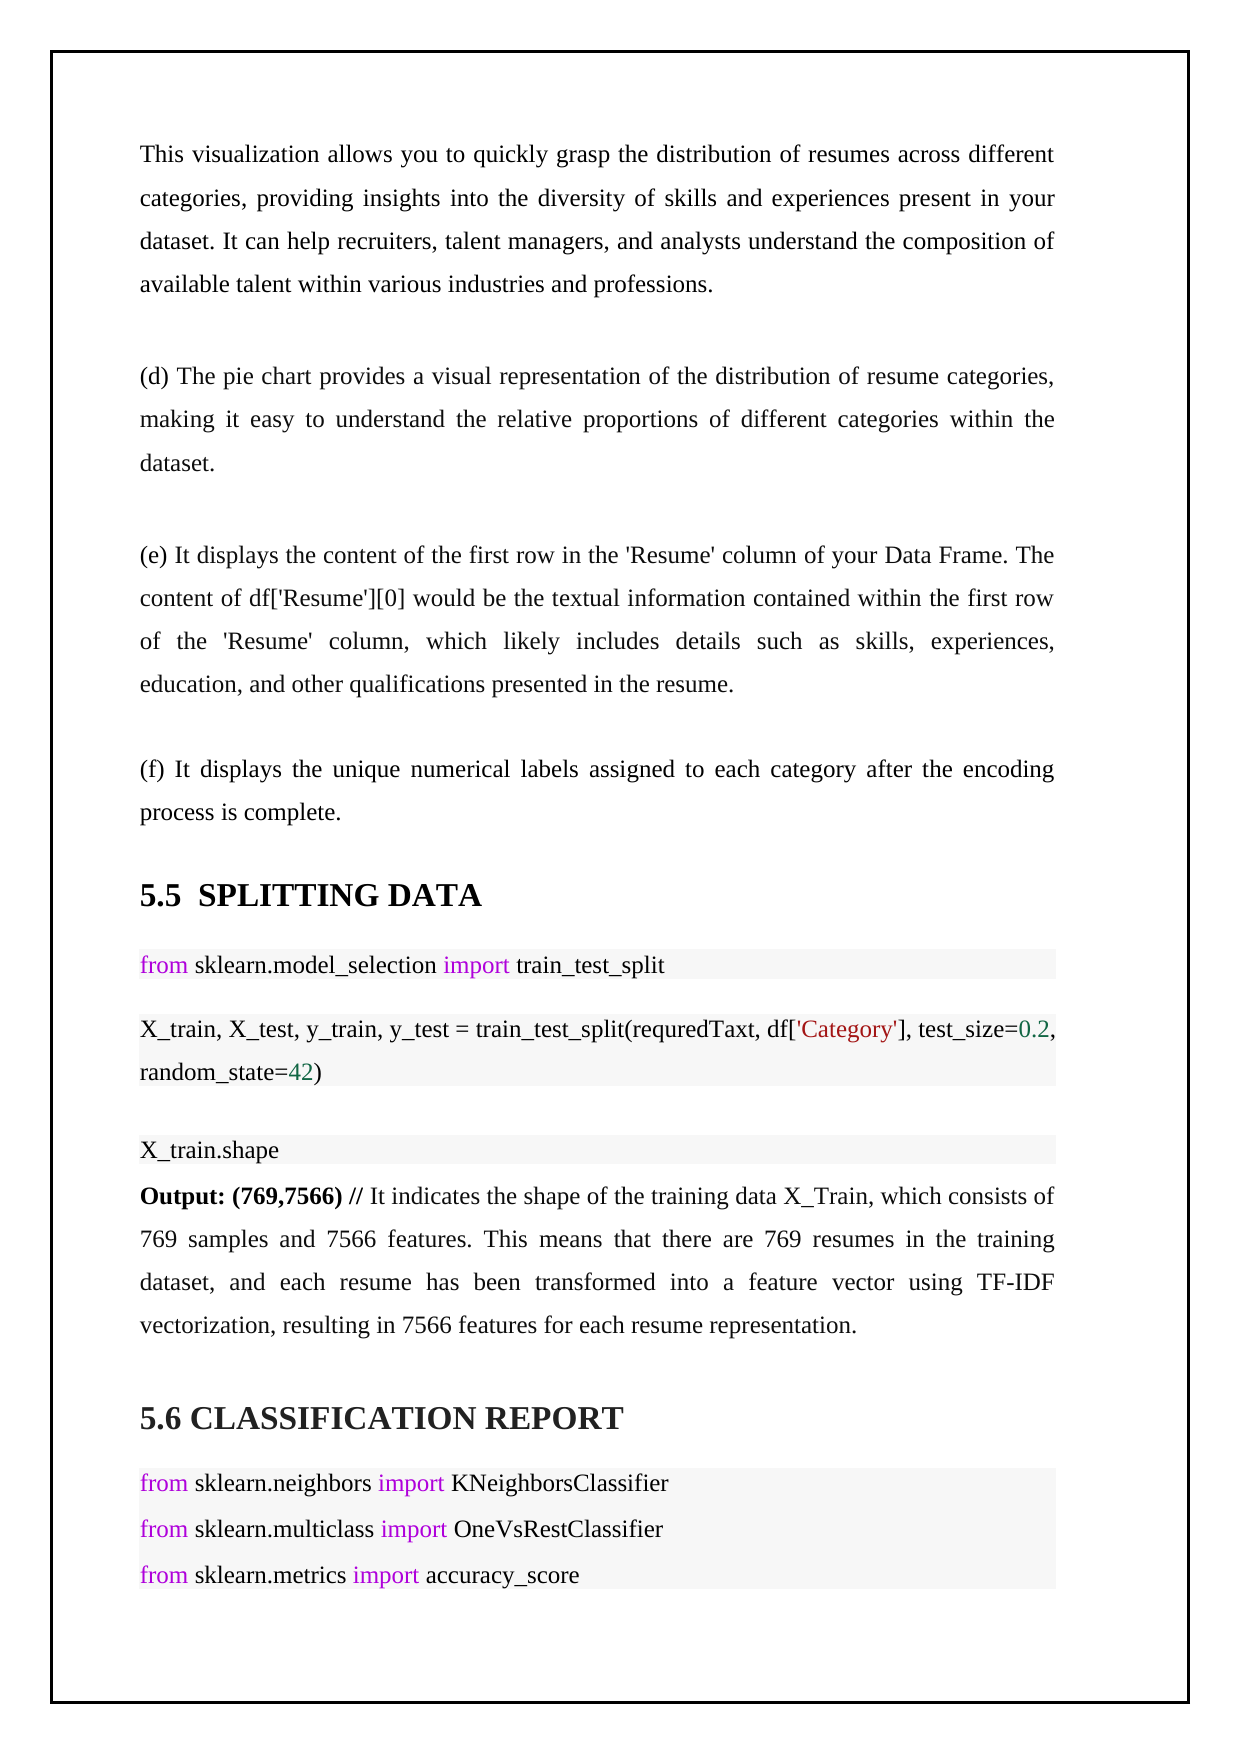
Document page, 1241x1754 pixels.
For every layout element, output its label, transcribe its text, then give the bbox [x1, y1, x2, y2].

text (d) The pie chart provides a visual representation of the distribution of resume categories, making it easy to understand the relative proportions of different categories within the dataset. [139, 361, 1056, 476]
text from sklearn.model_selection import train_test_split [139, 949, 1056, 979]
text from sklearn.multiclass import OneVsRestClassifier [139, 1514, 1056, 1543]
text 5.5 SPLITTING DATA [139, 876, 1056, 914]
text This visualization allows you to quickly grasp the distribution of resumes across different categories, providing insights into the diversity of skills and experiences present in your dataset. It can help recruiters, talent managers, and analysts understand the composition of available talent within various industries and professions. [139, 139, 1056, 298]
text X_train.shape [139, 1135, 1056, 1164]
text X_train, X_test, y_train, y_test = train_test_split(requredTaxt, df['Category'], test_size=0.2, random_state=42) [139, 1014, 1056, 1086]
text from sklearn.neighbors import KNeighborsClassifier [139, 1468, 1056, 1497]
text (f) It displays the unique numerical labels assigned to each category after the encoding process is complete. [139, 754, 1056, 826]
text from sklearn.metrics import accuracy_score [139, 1561, 1056, 1589]
subtitle 5.6 CLASSIFICATION REPORT [139, 1398, 1056, 1436]
text (e) It displays the content of the first row in the 'Resume' column of your Data Frame. The content of df['Resume'][0] would be the textual information contained within the first row of the 'Resume' column, which likely includes details such as skills, experiences, education, and other qualifications presented in the resume. [139, 540, 1056, 698]
text Output: (769,7566) // It indicates the shape of the training data X_Train, which consists of 769 samples and 7566 features. This means that there are 769 resumes in the training dataset, and each resume has been transformed into a feature vector using TF-IDF vectorization, resulting in 7566 features for each resume representation. [139, 1181, 1056, 1339]
